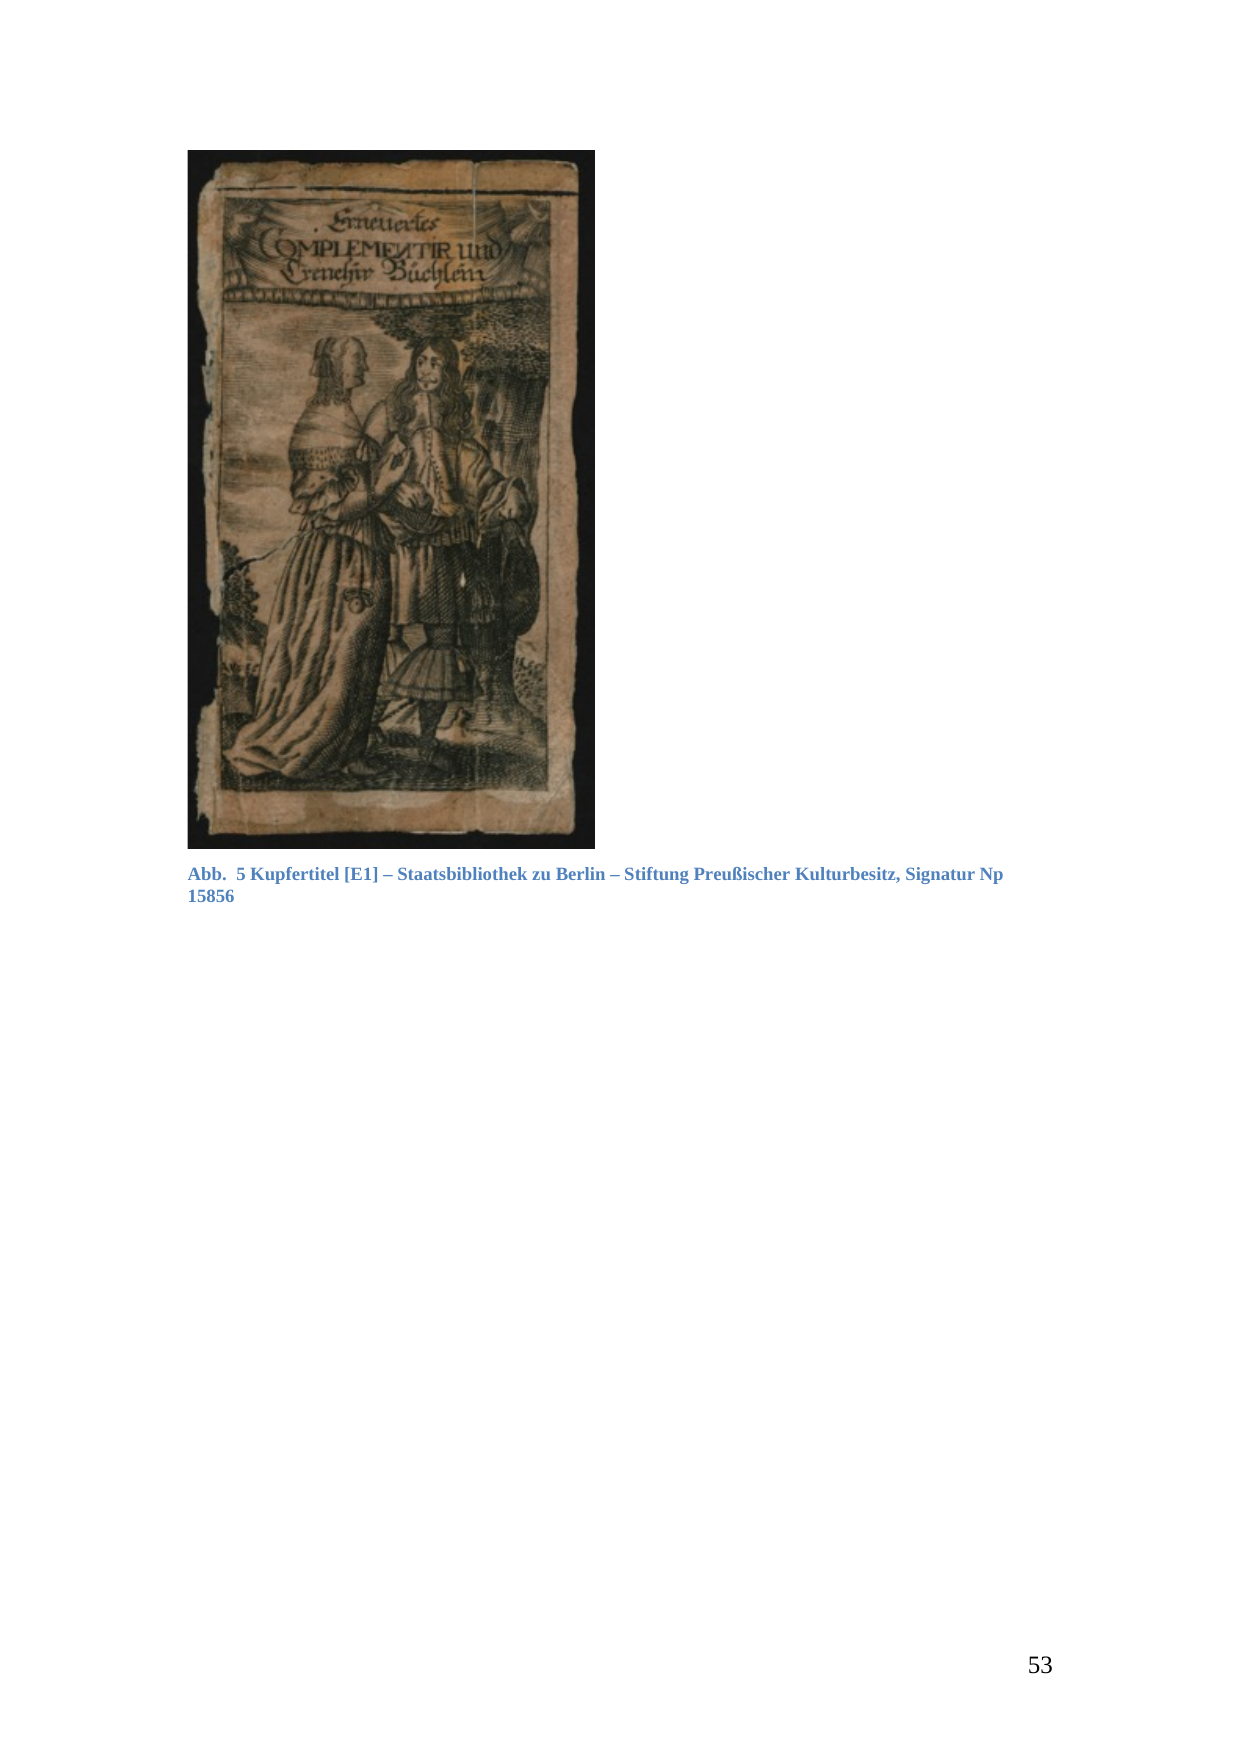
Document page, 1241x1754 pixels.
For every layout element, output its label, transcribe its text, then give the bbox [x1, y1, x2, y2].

picture [187, 150, 595, 849]
